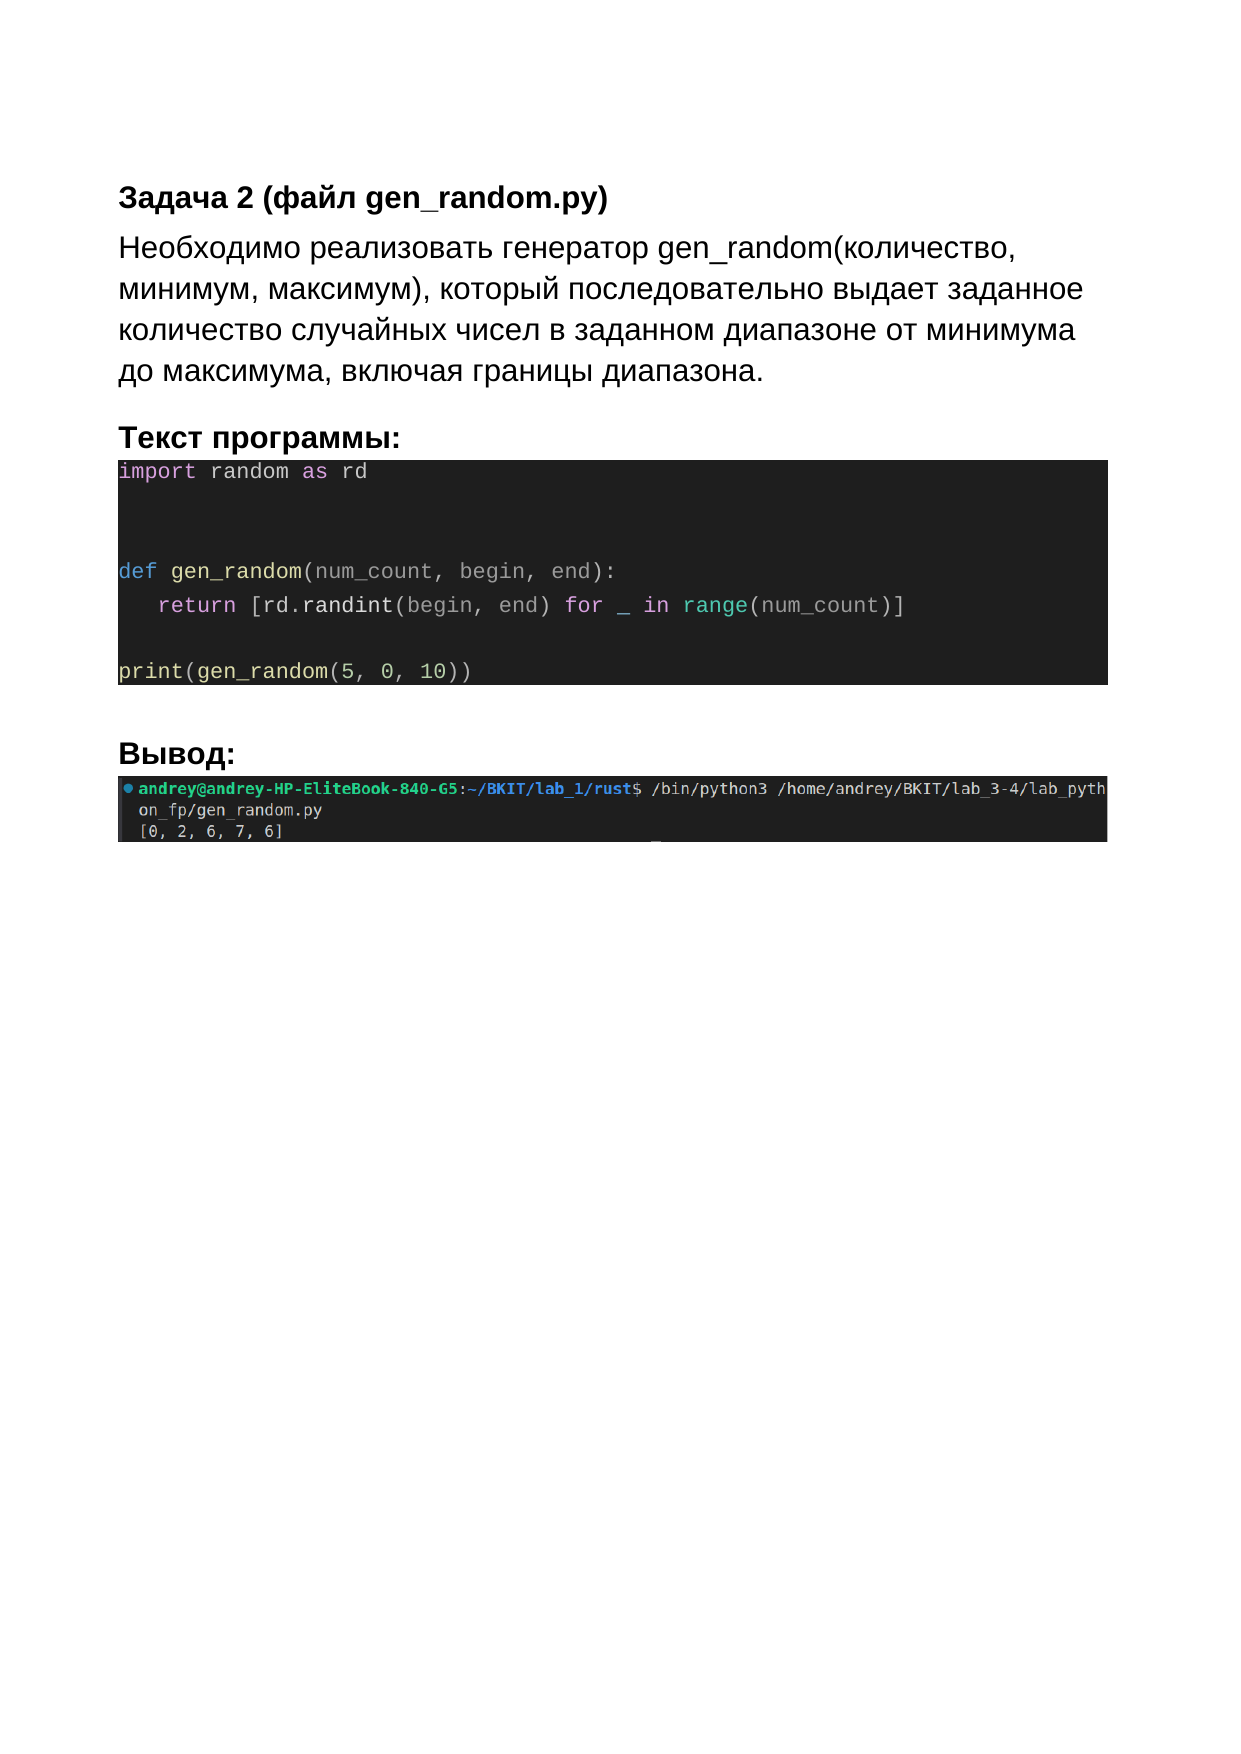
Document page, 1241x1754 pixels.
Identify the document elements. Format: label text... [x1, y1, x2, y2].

text Необходимо реализовать генератор gen_random(количество, минимум, максимум), который последовательно выдает заданное количество случайных чисел в заданном диапазоне от минимума до максимума, включая границы диапазона. [118, 229, 1108, 388]
subtitle Задача 2 (файл gen_random.py) [118, 179, 1108, 215]
text print(gen_random(5, 0, 10)) [118, 661, 1108, 685]
text Текст программы: [118, 419, 1108, 455]
text import random as rd [118, 460, 1108, 485]
text return [rd.randint(begin, end) for _ in range(num_count)] [118, 594, 1108, 618]
picture [118, 776, 1108, 842]
text def gen_random(num_count, begin, end): [118, 560, 1108, 585]
text Вывод: [118, 735, 1108, 771]
